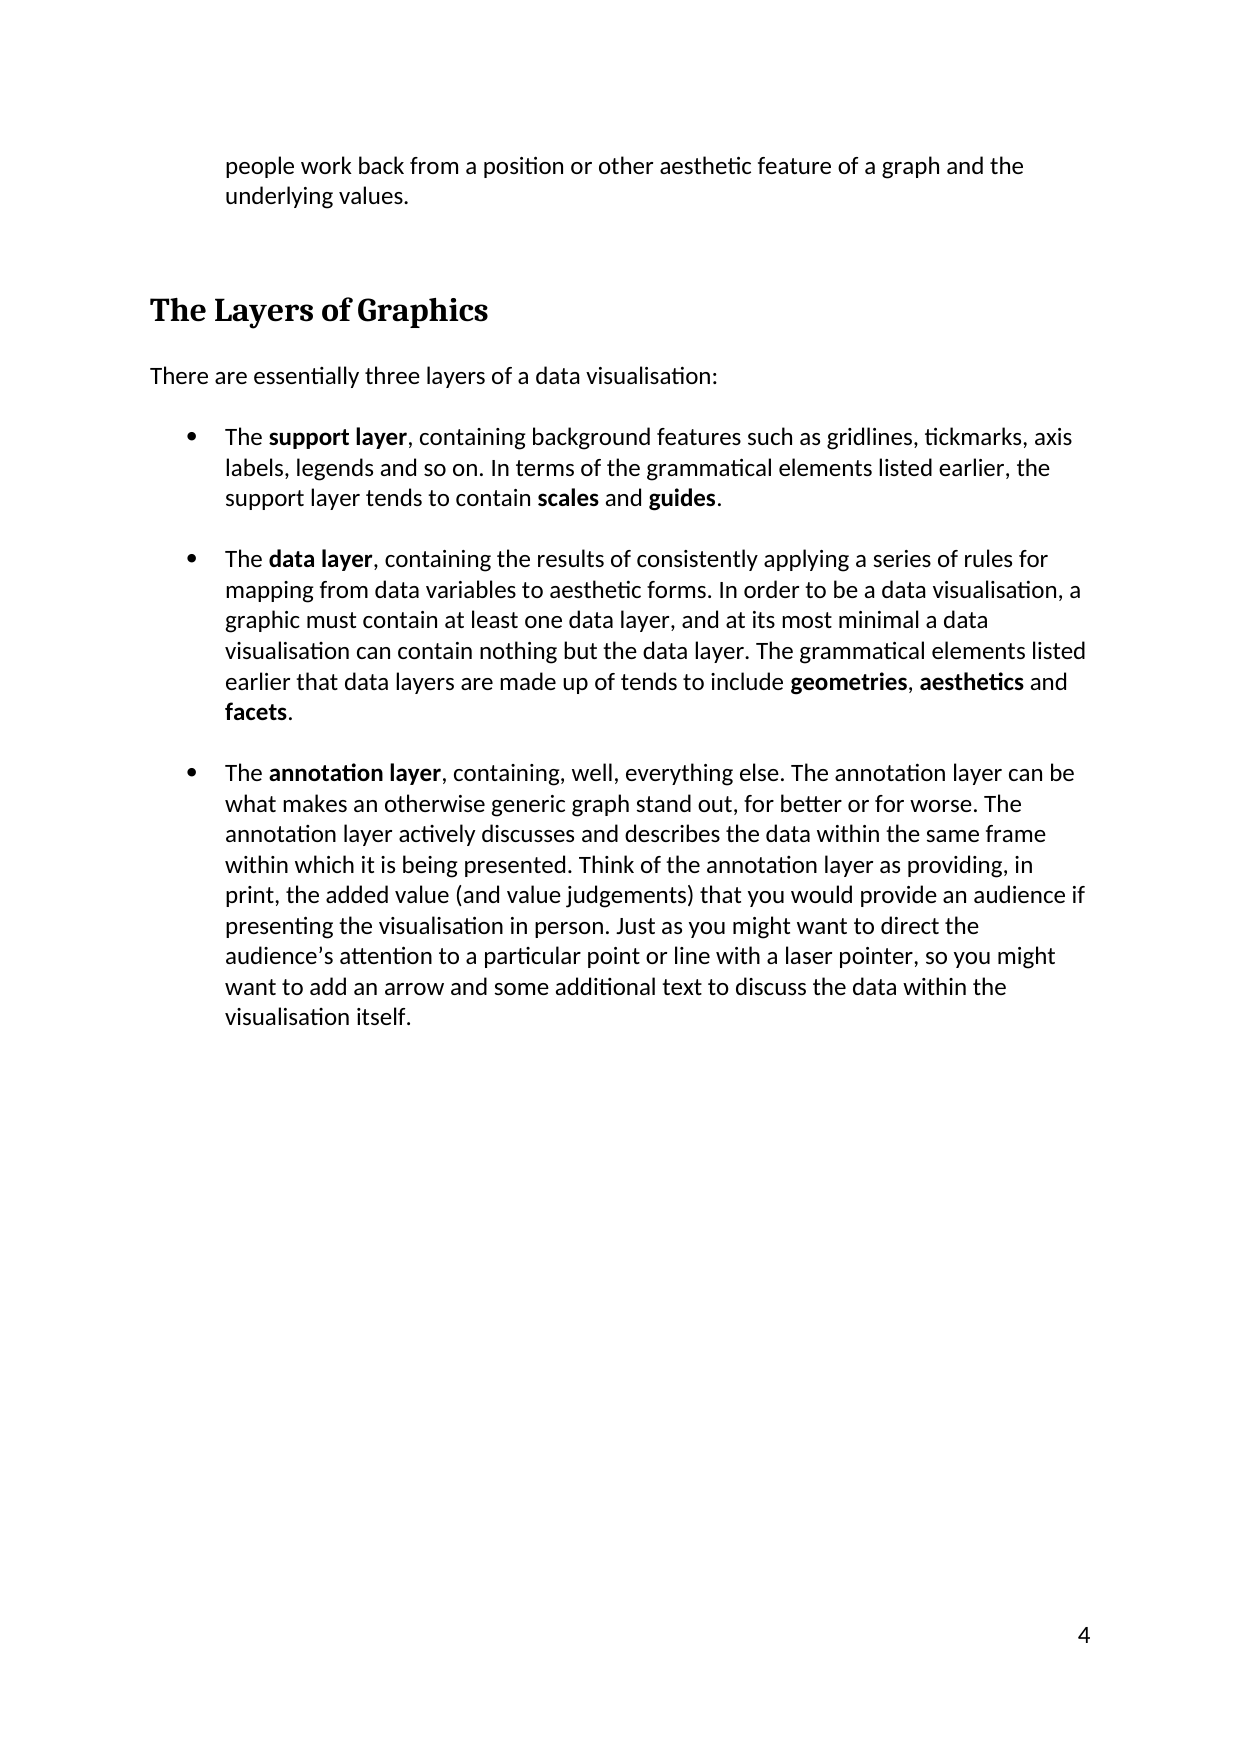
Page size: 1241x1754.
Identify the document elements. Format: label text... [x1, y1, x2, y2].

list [187, 150, 1090, 211]
subtitle The Layers of Graphics [150, 292, 1090, 330]
list The support layer, containing background features such as gridlines, tickmarks, axis labels, legends and so on. In terms of the grammatical elements listed earlier, the support layer tends to contain scales and guides. [187, 421, 1090, 513]
text There are essentially three layers of a data visualisation: [150, 360, 1090, 391]
list The annotation layer, containing, well, everything else. The annotation layer can be what makes an otherwise generic graph stand out, for better or for worse. The annotation layer actively discusses and describes the data within the same frame within which it is being presented. Think of the annotation layer as providing, in print, the added value (and value judgements) that you would provide an audience if presenting the visualisation in person. Just as you might want to direct the audience’s attention to a particular point or line with a laser pointer, so you might want to add an arrow and some additional text to discuss the data within the visualisation itself. [187, 757, 1090, 1032]
list The data layer, containing the results of consistently applying a series of rules for mapping from data variables to aesthetic forms. In order to be a data visualisation, a graphic must contain at least one data layer, and at its most minimal a data visualisation can contain nothing but the data layer. The grammatical elements listed earlier that data layers are made up of tends to include geometries, aesthetics and facets. [187, 543, 1090, 727]
